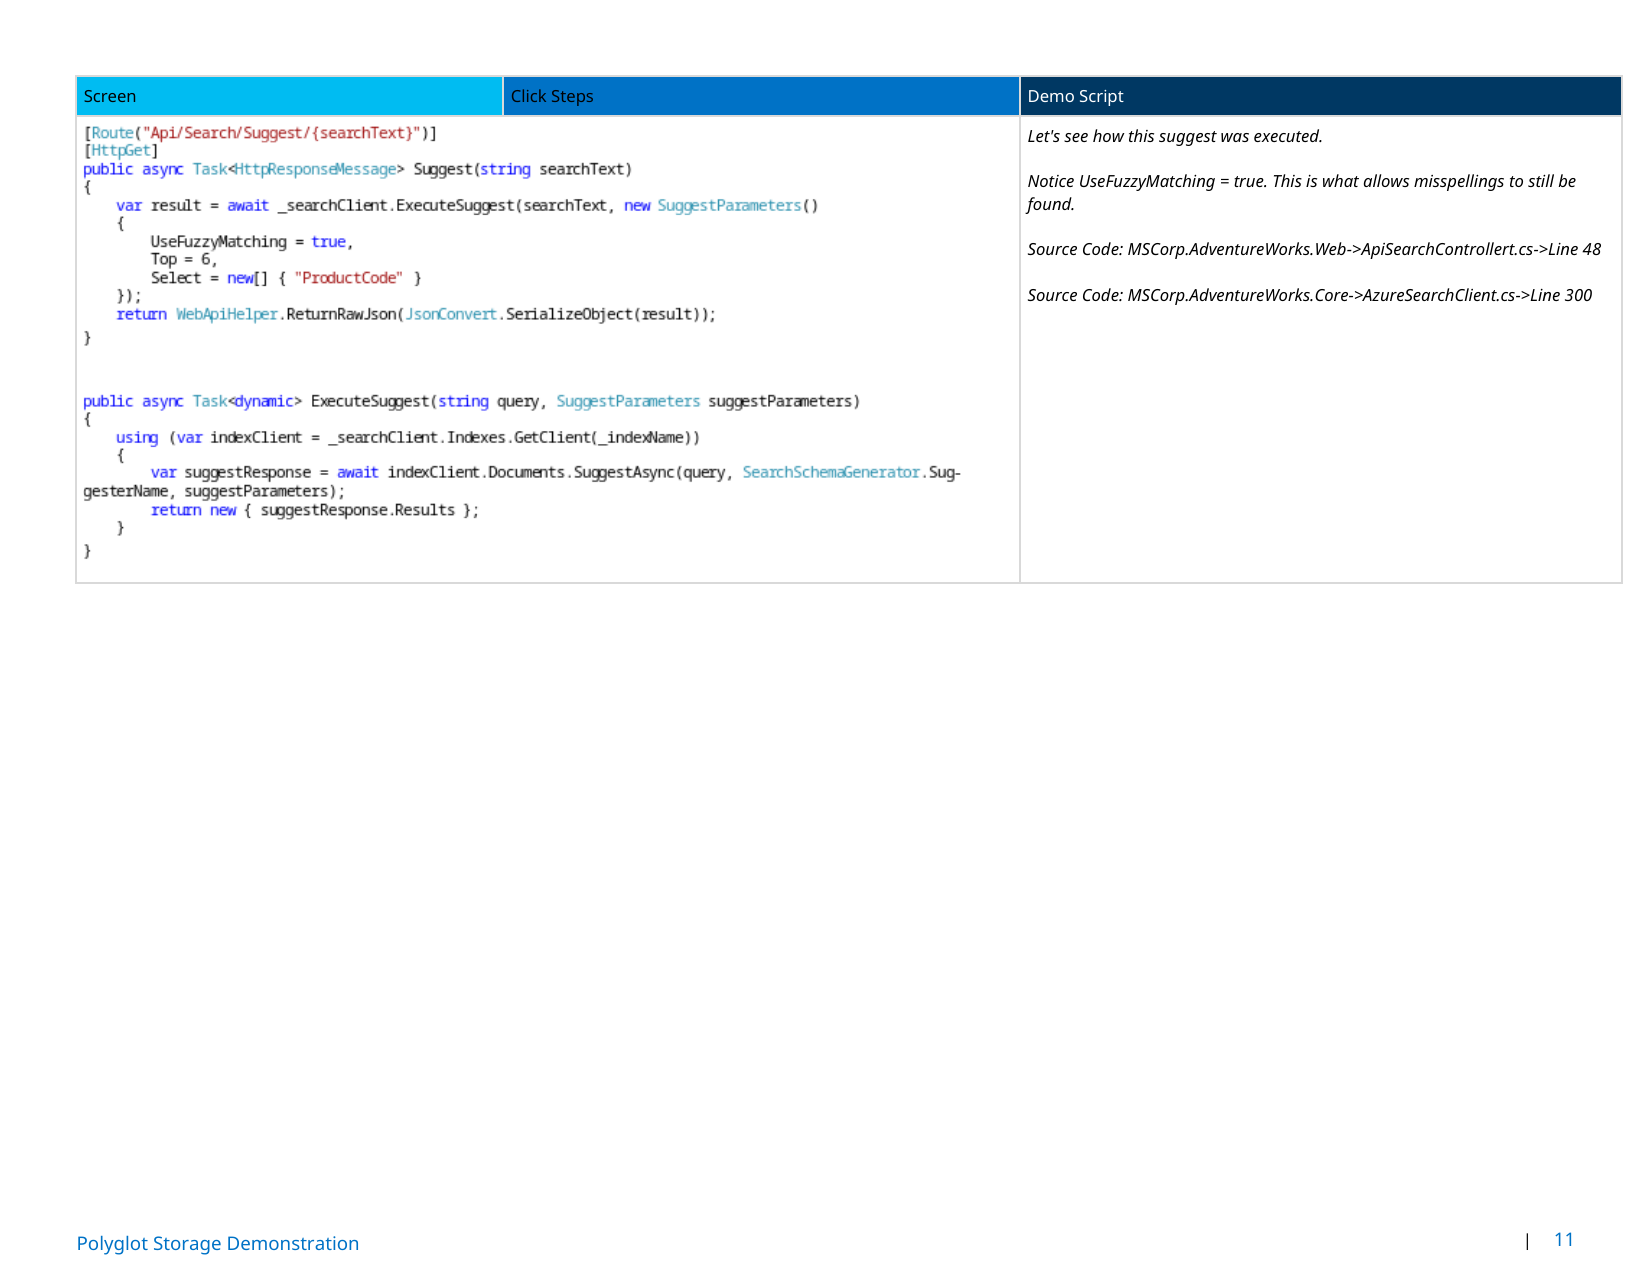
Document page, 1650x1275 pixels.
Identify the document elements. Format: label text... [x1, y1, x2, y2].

table_header Click Steps [504, 77, 1019, 115]
table_header Demo Script [1021, 77, 1621, 115]
table_cell Let's see how this suggest was executed. Notice UseFuzzyMatching = true. This is what allows misspellings to still be found. Source Code: MSCorp.AdventureWorks.Web->ApiSearchControllert.cs->Line 48 Source Code: MSCorp.AdventureWorks.Core->AzureSearchClient.cs->Line 300 [1021, 117, 1621, 582]
table_header Screen [77, 77, 502, 115]
table_cell [77, 117, 1019, 582]
